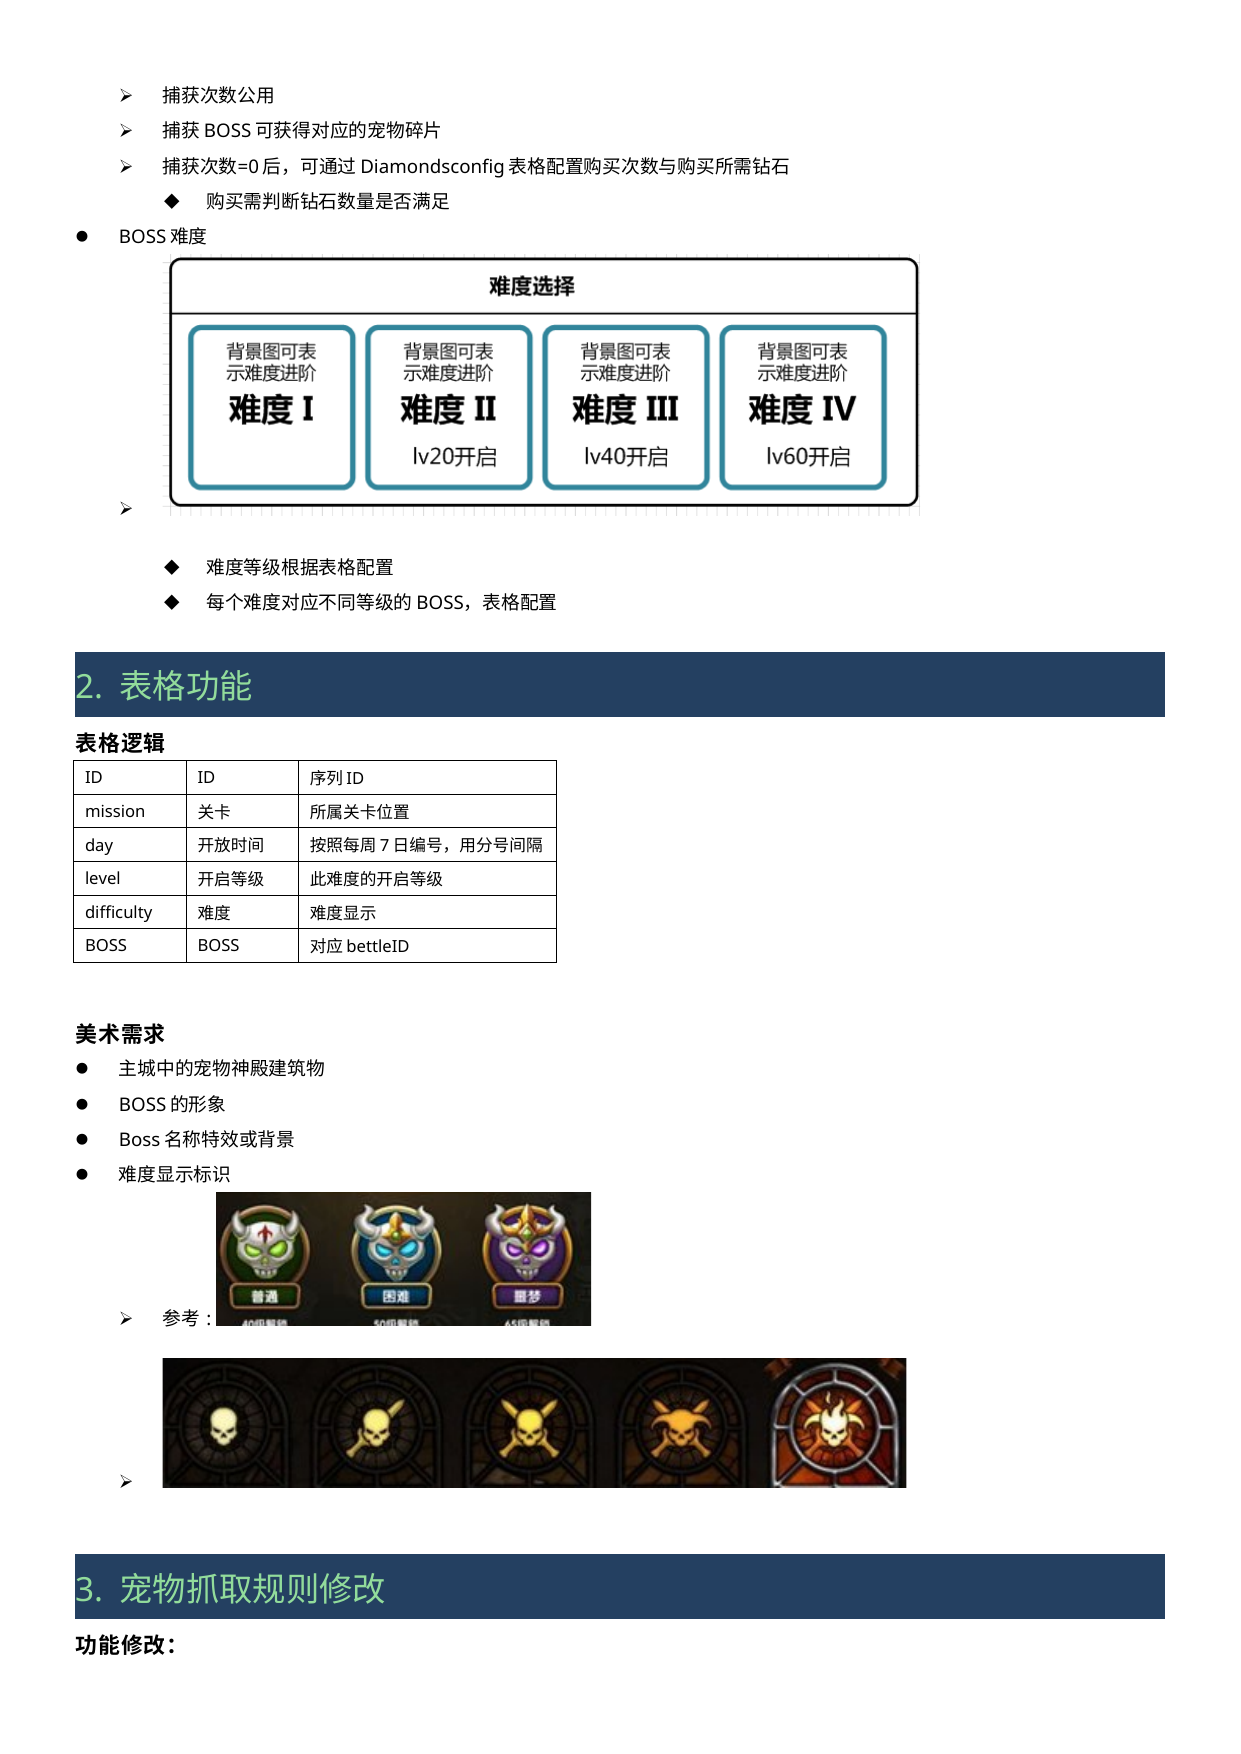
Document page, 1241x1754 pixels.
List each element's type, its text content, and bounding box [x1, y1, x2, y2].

table_cell mission [74, 795, 186, 827]
list Boss名称特效或背景 [75, 1122, 1165, 1154]
table_cell BOSS [187, 929, 298, 962]
subtitle 表格逻辑 [75, 725, 1165, 758]
picture [162, 1358, 907, 1488]
list 购买需判断钻石数量是否满足 [162, 184, 1165, 217]
picture [162, 254, 921, 516]
list 捕获次数=0后，可通过Diamondsconfig表格配置购买次数与购买所需钻石 [119, 149, 1165, 181]
list 难度等级根据表格配置 [162, 550, 1165, 582]
list 捕获BOSS可获得对应的宠物碎片 [119, 113, 1165, 146]
list 主城中的宠物神殿建筑物 [75, 1051, 1165, 1084]
table_cell day [74, 828, 186, 861]
table_header ID [187, 761, 298, 793]
table_header ID [74, 761, 186, 793]
table_cell 开启等级 [187, 862, 298, 894]
table_cell BOSS [74, 929, 186, 962]
subtitle 美术需求 [75, 1017, 1165, 1049]
list 每个难度对应不同等级的BOSS，表格配置 [162, 585, 1165, 618]
table_cell 按照每周7日编号，用分号间隔 [299, 828, 556, 861]
table_header 序列ID [299, 761, 556, 793]
list BOSS难度 [75, 219, 1165, 252]
subtitle 功能修改： [75, 1628, 1165, 1660]
list BOSS的形象 [75, 1087, 1165, 1119]
table_cell 此难度的开启等级 [299, 862, 556, 894]
picture [216, 1192, 592, 1326]
table_cell 所属关卡位置 [299, 795, 556, 827]
list 捕获次数公用 [119, 78, 1165, 111]
list 难度显示标识 [75, 1157, 1165, 1190]
table_cell 关卡 [187, 795, 298, 827]
table_cell 对应bettleID [299, 929, 556, 962]
table_cell difficulty [74, 896, 186, 928]
table_cell level [74, 862, 186, 894]
table_cell 难度 [187, 896, 298, 928]
table_cell 开放时间 [187, 828, 298, 861]
subtitle 宠物抓取规则修改 [75, 1554, 1165, 1619]
subtitle 表格功能 [75, 652, 1165, 717]
table_cell 难度显示 [299, 896, 556, 928]
